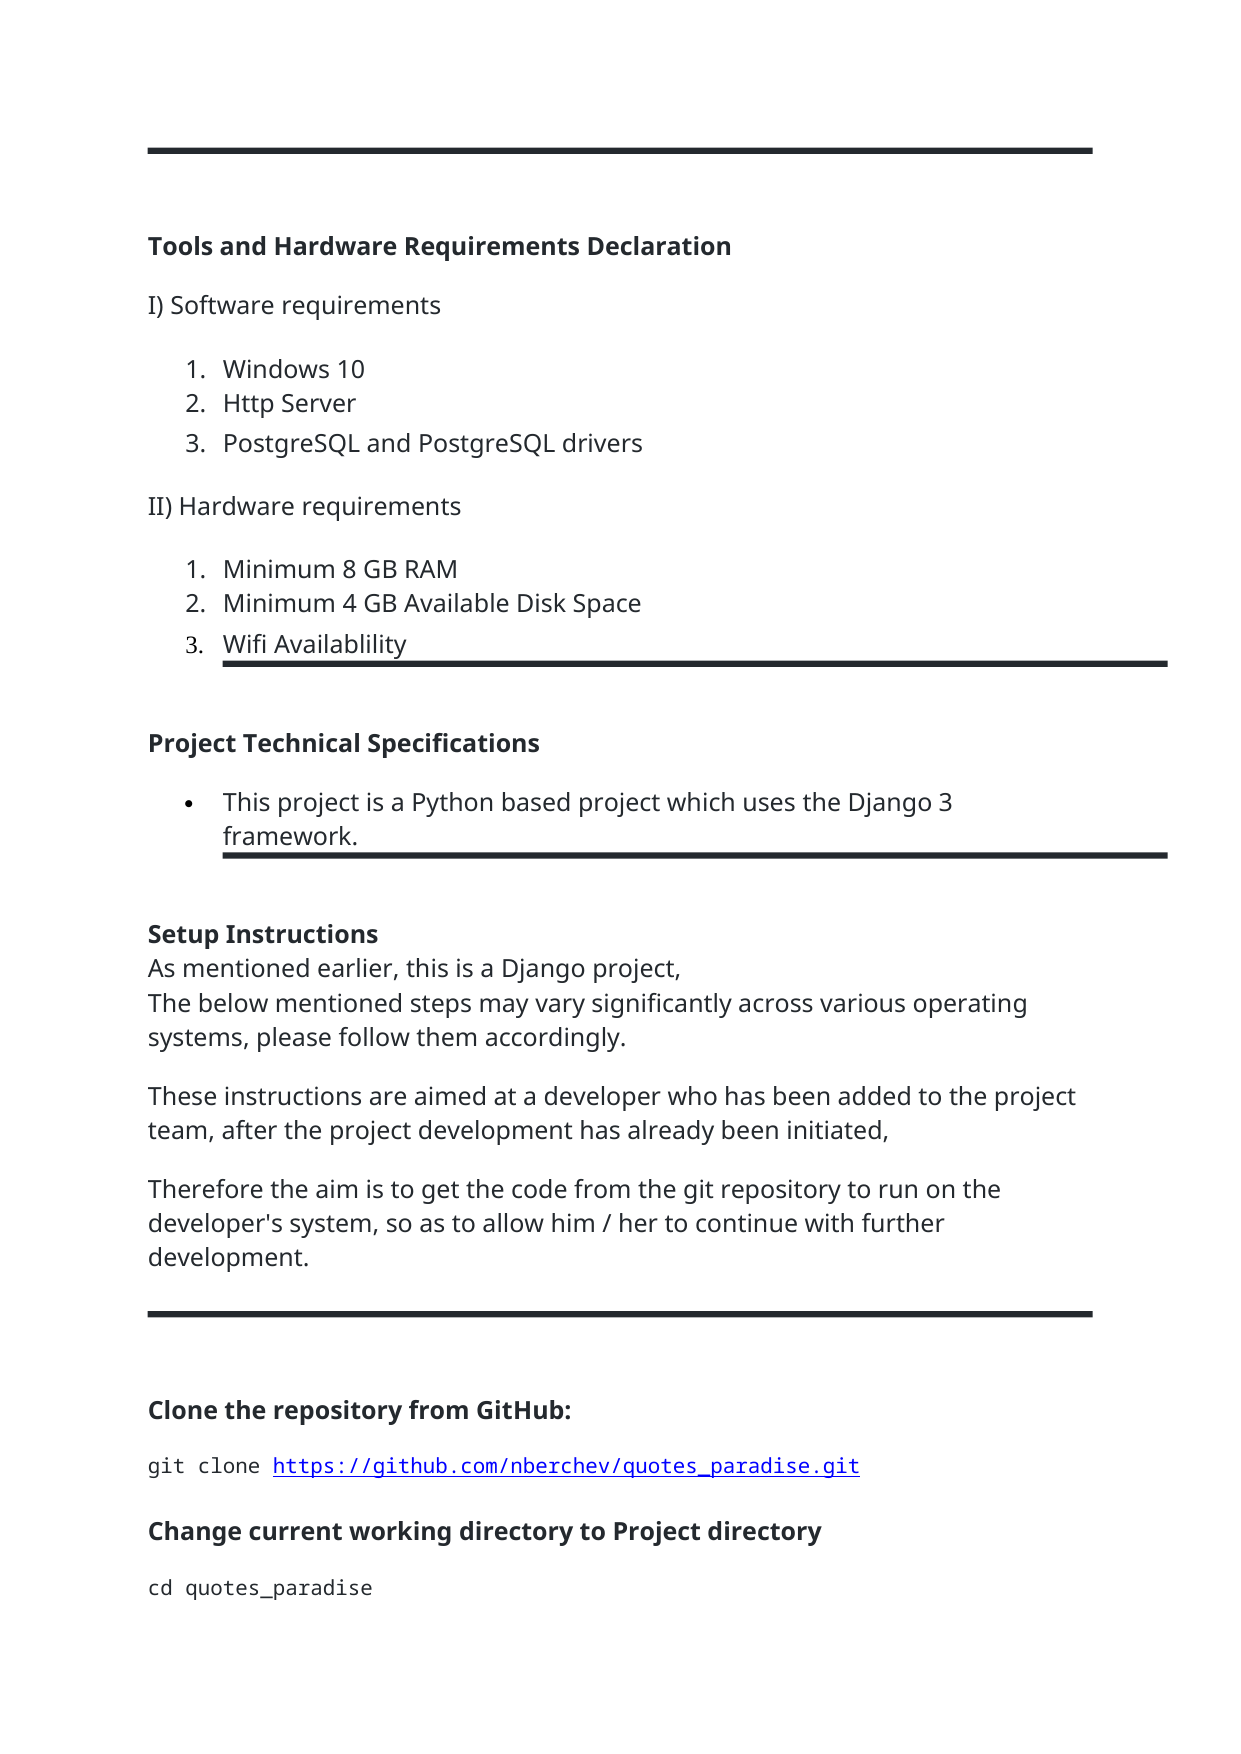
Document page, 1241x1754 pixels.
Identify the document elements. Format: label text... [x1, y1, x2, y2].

text cd quotes_paradise [148, 1573, 1093, 1602]
list Minimum 4 GB Available Disk Space [185, 586, 1093, 620]
list Wifi Availablility [185, 626, 1093, 696]
text Clone the repository from GitHub: [148, 1392, 1093, 1427]
text Project Technical Specifications [148, 725, 1093, 759]
text II) Hardware requirements [148, 489, 1093, 523]
text Change current working directory to Project directory [148, 1514, 1093, 1548]
text I) Software requirements [148, 288, 1093, 322]
text These instructions are aimed at a developer who has been added to the project team, after the project development has already been initiated, [148, 1078, 1093, 1146]
text Tools and Hardware Requirements Declaration [148, 229, 1093, 263]
text git clone https://github.com/nberchev/quotes_paradise.git [148, 1452, 1093, 1480]
list This project is a Python based project which uses the Django 3 framework. [185, 784, 1093, 888]
list Windows 10 [185, 351, 1093, 385]
list PostgreSQL and PostgreSQL drivers [185, 426, 1093, 460]
text Therefore the aim is to get the code from the git repository to run on the developer's system, so as to allow him / her to continue with further development. [148, 1171, 1093, 1274]
text Setup Instructions As mentioned earlier, this is a Django project, The below mentioned steps may vary significantly across various operating systems, please follow them accordingly. [148, 917, 1093, 1053]
list Minimum 8 GB RAM [185, 552, 1093, 586]
list Http Server [185, 385, 1093, 419]
